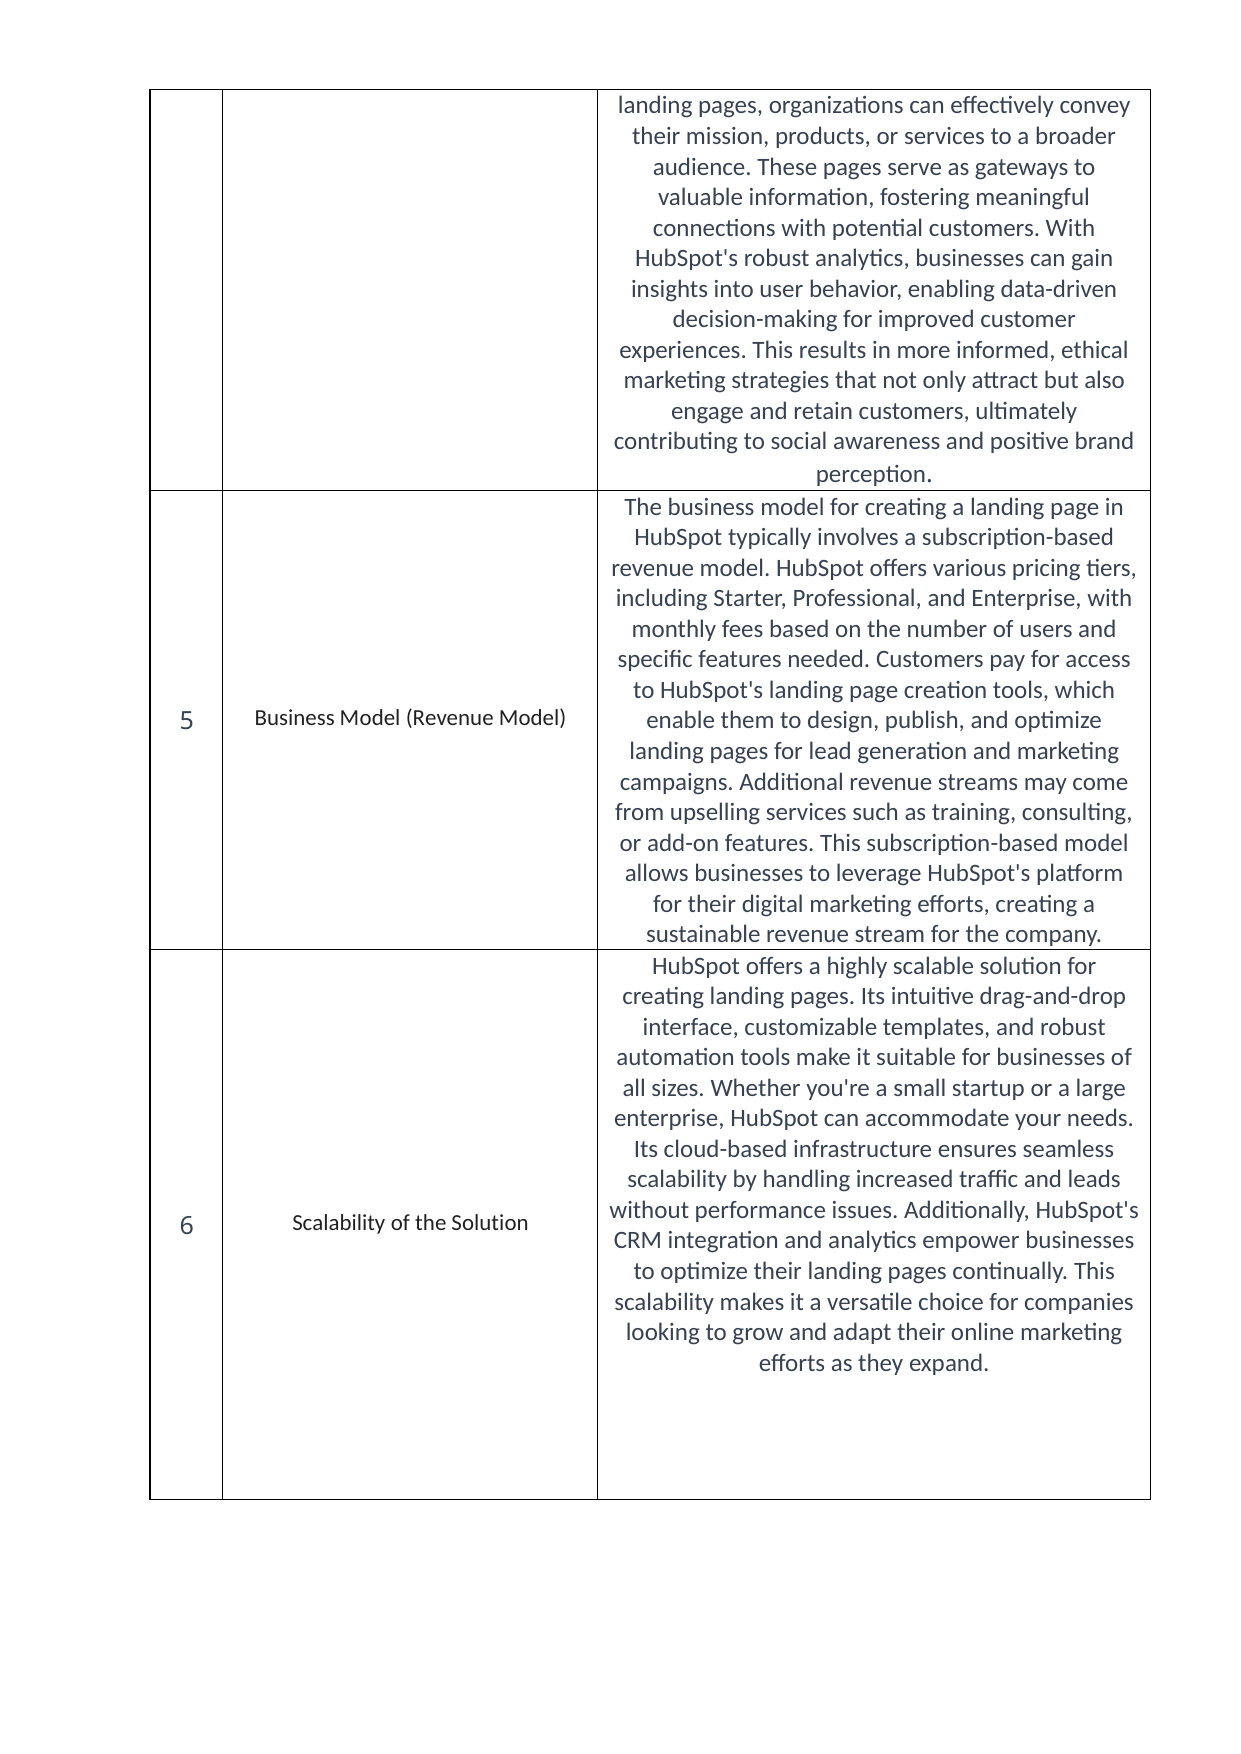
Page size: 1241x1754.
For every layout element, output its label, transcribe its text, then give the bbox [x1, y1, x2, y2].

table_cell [223, 90, 597, 490]
table_cell HubSpot offers a highly scalable solution for creating landing pages. Its intuitive drag-and-drop interface, customizable templates, and robust automation tools make it suitable for businesses of all sizes. Whether you're a small startup or a large enterprise, HubSpot can accommodate your needs. Its cloud-based infrastructure ensures seamless scalability by handling increased traffic and leads without performance issues. Additionally, HubSpot's CRM integration and analytics empower businesses to optimize their landing pages continually. This scalability makes it a versatile choice for companies looking to grow and adapt their online marketing efforts as they expand. [598, 950, 1150, 1499]
table_cell 6 [151, 950, 222, 1499]
table_cell Scalability of the Solution [223, 950, 597, 1499]
table_cell 5 [151, 491, 222, 949]
table_cell 4 [151, 90, 222, 490]
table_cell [598, 90, 1150, 490]
table_cell The business model for creating a landing page in HubSpot typically involves a subscription-based revenue model. HubSpot offers various pricing tiers, including Starter, Professional, and Enterprise, with monthly fees based on the number of users and specific features needed. Customers pay for access to HubSpot's landing page creation tools, which enable them to design, publish, and optimize landing pages for lead generation and marketing campaigns. Additional revenue streams may come from upselling services such as training, consulting, or add-on features. This subscription-based model allows businesses to leverage HubSpot's platform for their digital marketing efforts, creating a sustainable revenue stream for the company. [598, 491, 1150, 949]
table_cell Business Model (Revenue Model) [223, 491, 597, 949]
